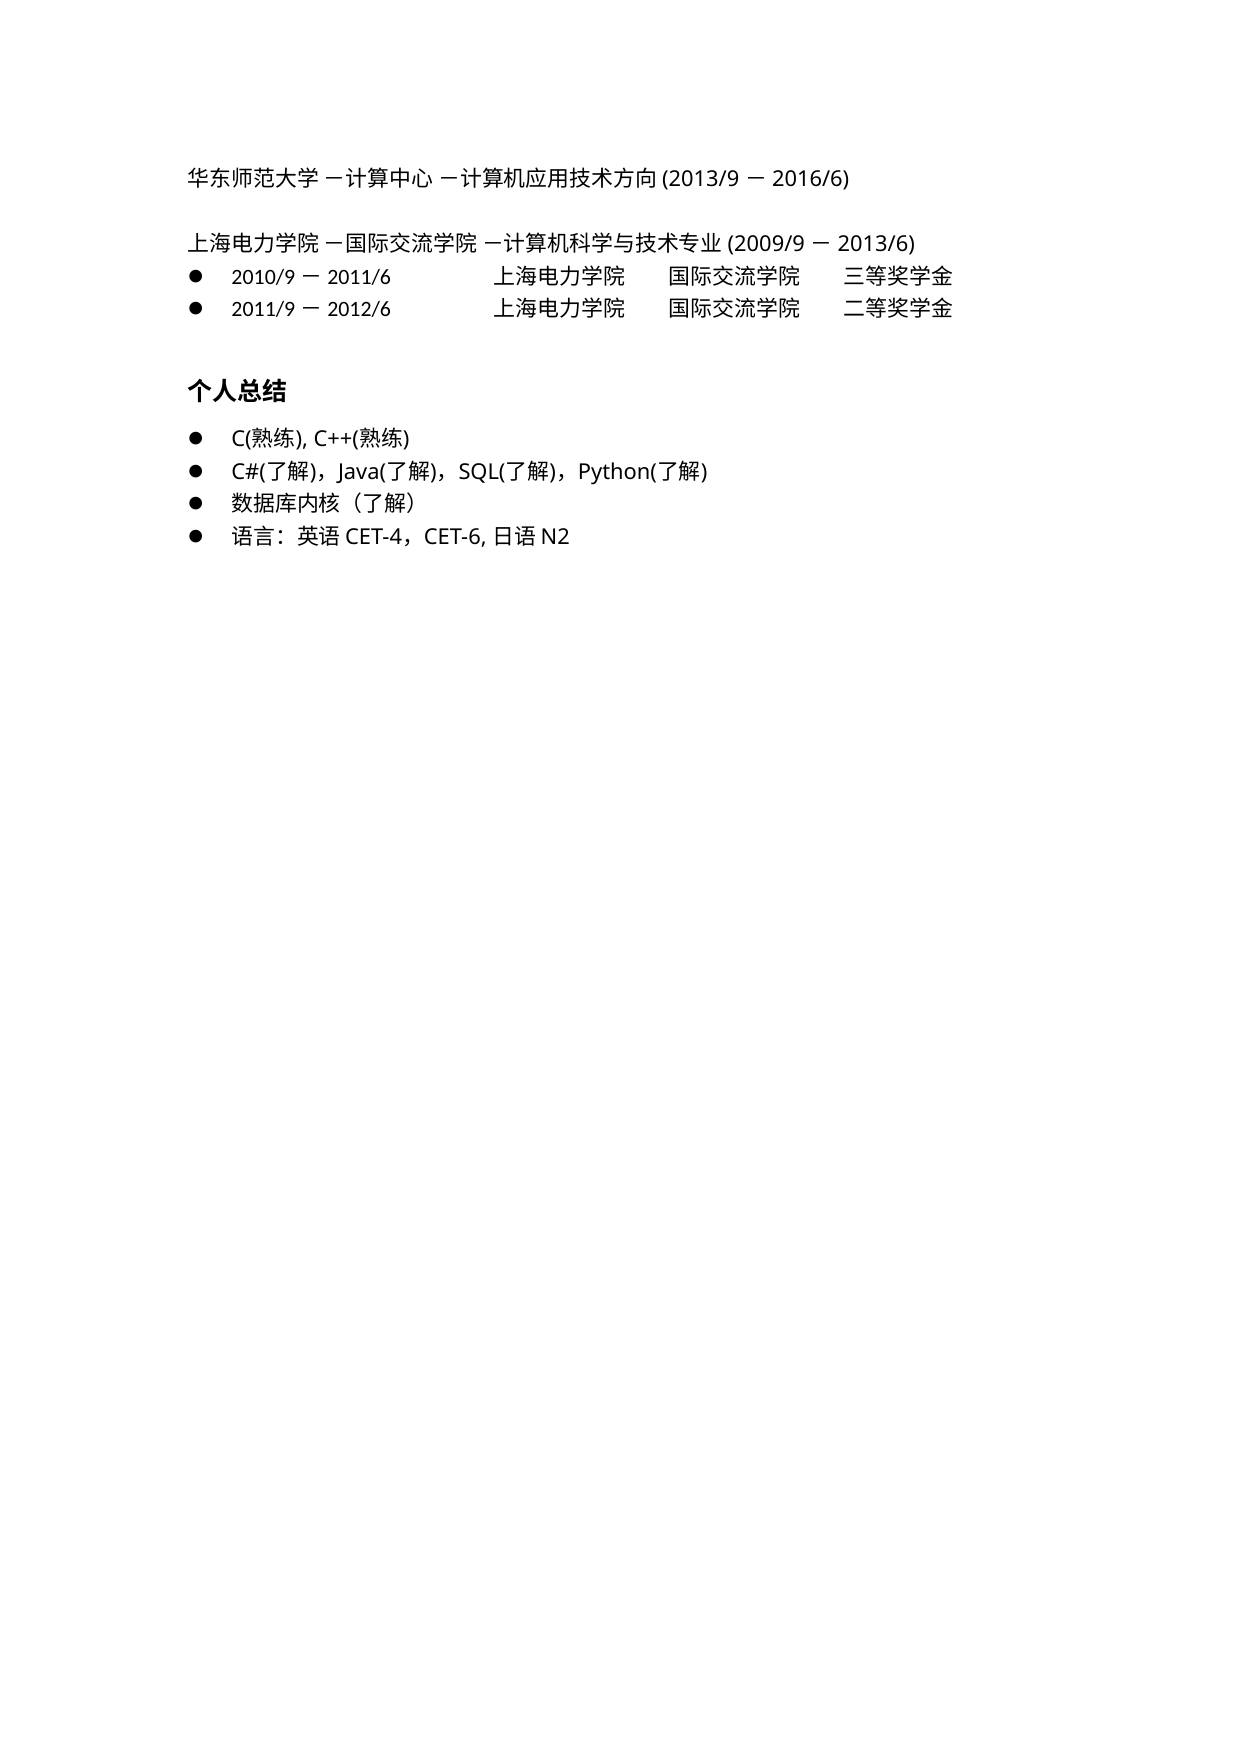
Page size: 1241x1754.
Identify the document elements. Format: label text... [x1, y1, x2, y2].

list 语言：英语CET-4，CET-6, 日语N2 [187, 519, 1053, 552]
text 上海电力学院 －国际交流学院 －计算机科学与技术专业 (2009/9 － 2013/6) [187, 227, 1053, 259]
list 2011/9 － 2012/6 上海电力学院 国际交流学院 二等奖学金 [187, 292, 1053, 324]
text 华东师范大学 －计算中心 －计算机应用技术方向 (2013/9 － 2016/6) [187, 162, 1053, 194]
text 个人总结 [187, 357, 1053, 422]
list C(熟练), C++(熟练) [187, 422, 1053, 454]
list 数据库内核（了解） [187, 487, 1053, 519]
list C#(了解)，Java(了解)，SQL(了解)，Python(了解) [187, 454, 1053, 487]
list 2010/9 － 2011/6 上海电力学院 国际交流学院 三等奖学金 [187, 259, 1053, 292]
